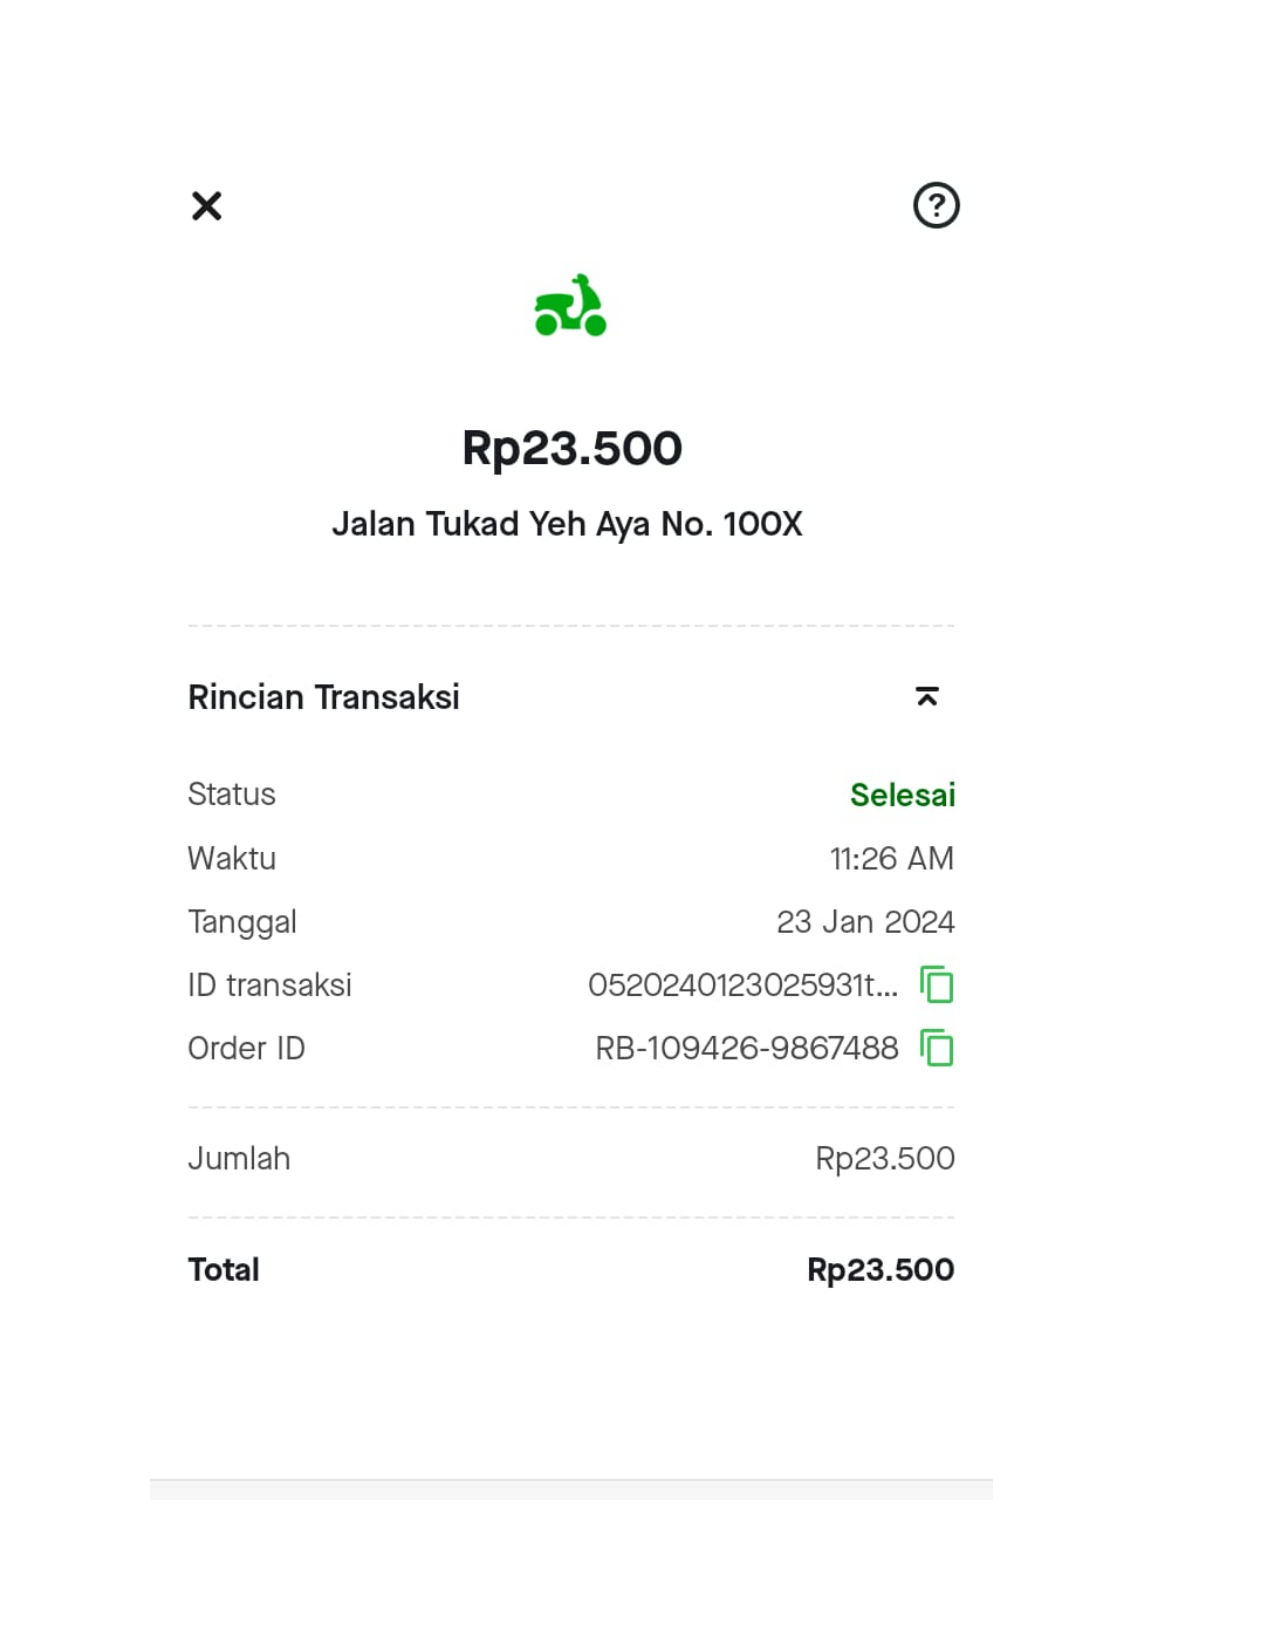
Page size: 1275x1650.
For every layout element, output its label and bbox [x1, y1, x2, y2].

picture [150, 150, 993, 1500]
